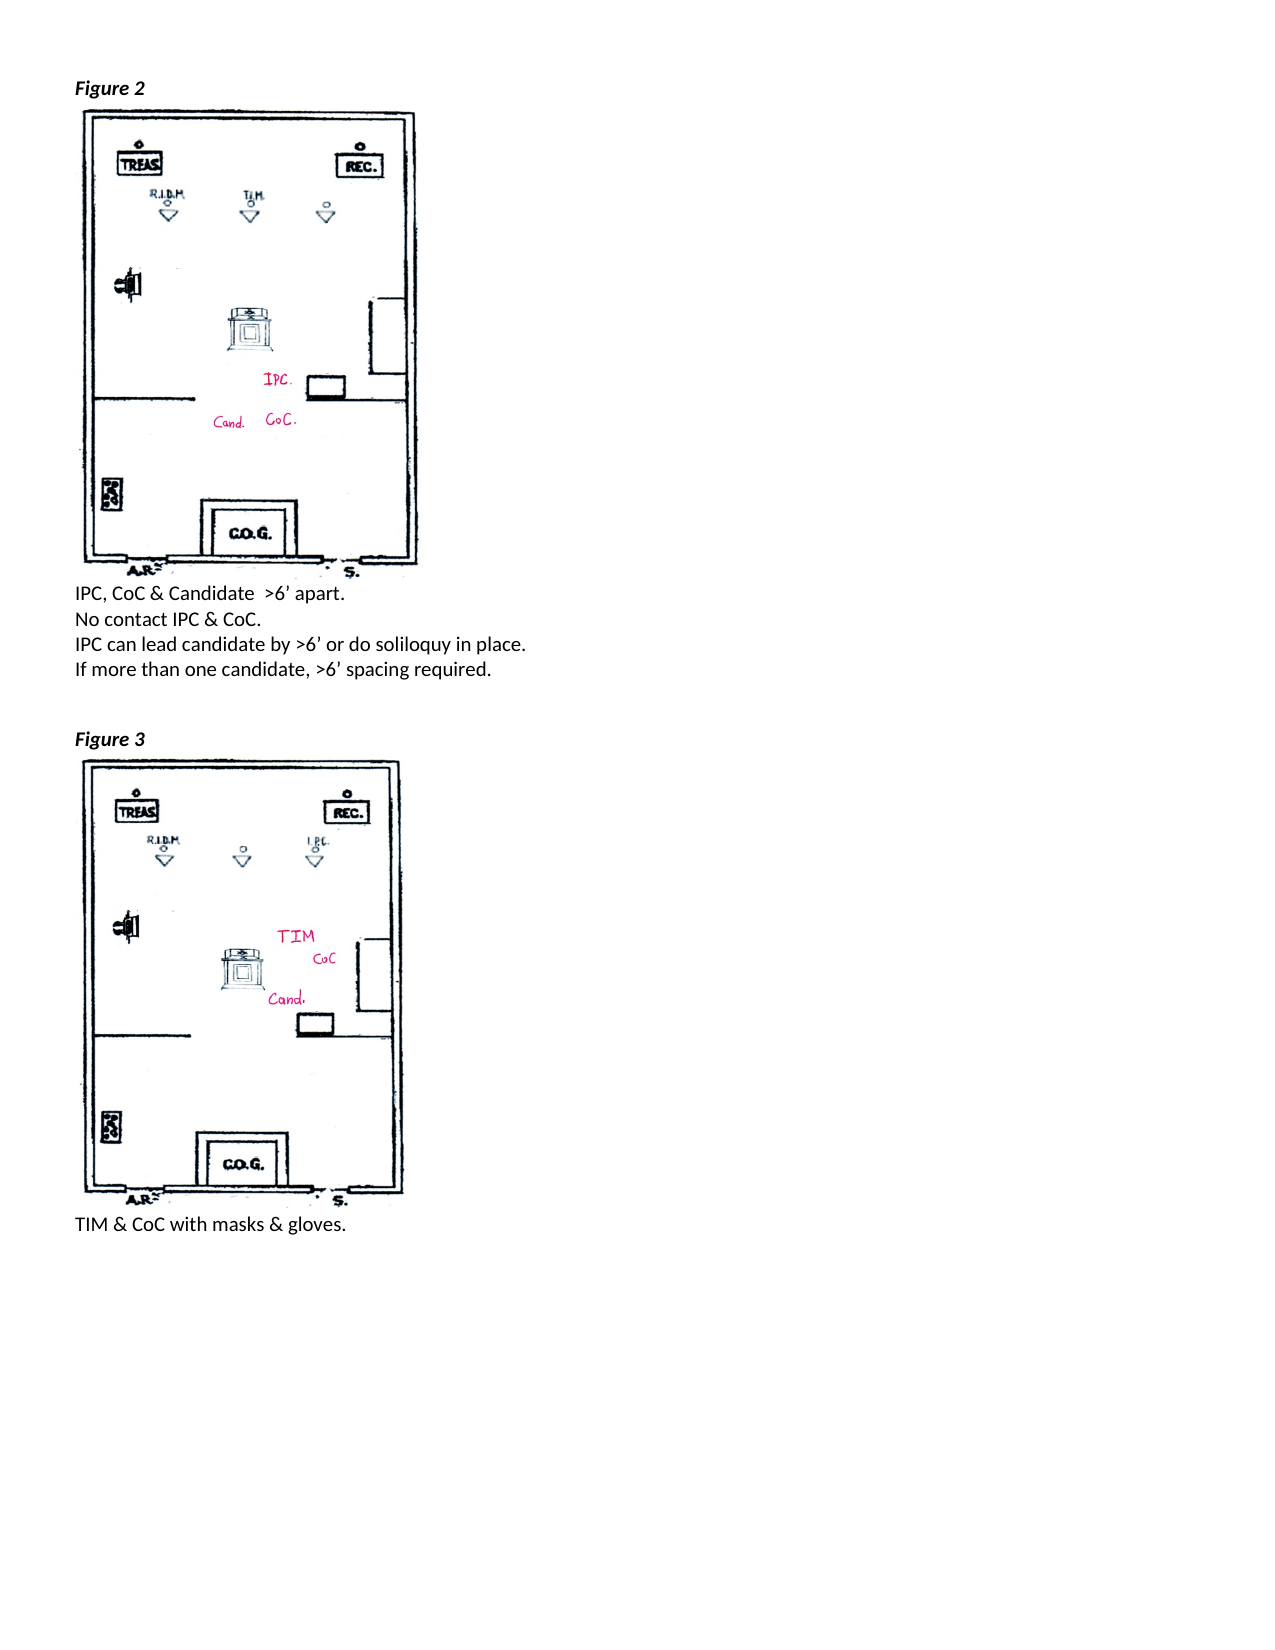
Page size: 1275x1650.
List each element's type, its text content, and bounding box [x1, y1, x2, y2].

text IPC can lead candidate by >6’ or do soliloquy in place. [75, 631, 1200, 657]
text Figure 3 [75, 726, 1200, 752]
picture [75, 100, 426, 581]
text IPC, CoC & Candidate >6’ apart. [75, 580, 1200, 606]
text No contact IPC & CoC. [75, 606, 1200, 631]
picture [75, 751, 410, 1211]
text Figure 2 [75, 75, 1200, 100]
text TIM & CoC with masks & gloves. [75, 1211, 1200, 1236]
text If more than one candidate, >6’ spacing required. [75, 657, 1200, 682]
